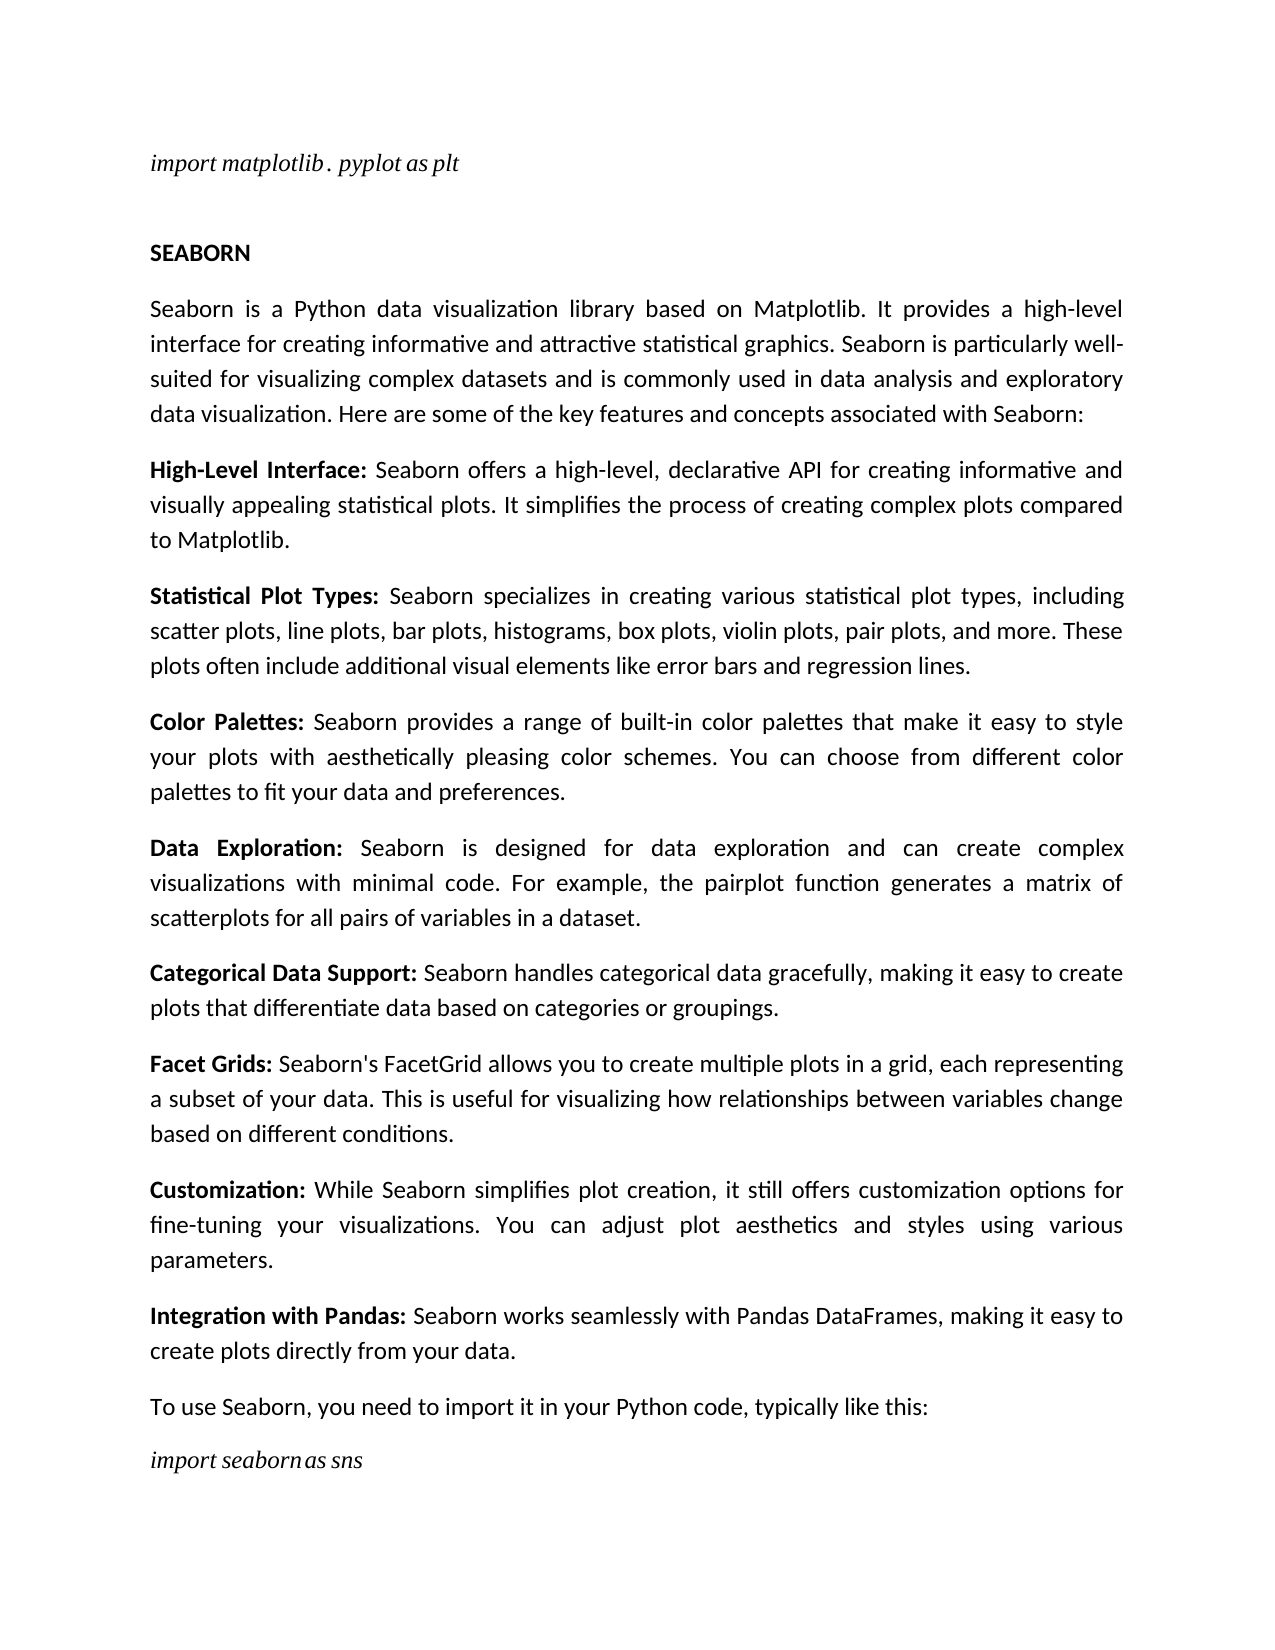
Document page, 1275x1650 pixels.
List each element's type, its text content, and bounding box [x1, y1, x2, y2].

text Facet Grids: Seaborn's FacetGrid allows you to create multiple plots in a grid, each representing a subset of your data. This is useful for visualizing how relationships between variables change based on different conditions. [150, 1048, 1125, 1149]
text Customization: While Seaborn simplifies plot creation, it still offers customization options for fine-tuning your visualizations. You can adjust plot aesthetics and styles using various parameters. [150, 1174, 1125, 1275]
text High-Level Interface: Seaborn offers a high-level, declarative API for creating informative and visually appealing statistical plots. It simplifies the process of creating complex plots compared to Matplotlib. [150, 454, 1125, 555]
text Data Exploration: Seaborn is designed for data exploration and can create complex visualizations with minimal code. For example, the pairplot function generates a matrix of scatterplots for all pairs of variables in a dataset. [150, 832, 1125, 932]
text Integration with Pandas: Seaborn works seamlessly with Pandas DataFrames, making it easy to create plots directly from your data. [150, 1300, 1125, 1366]
text Color Palettes: Seaborn provides a range of built-in color palettes that make it easy to style your plots with aesthetically pleasing color schemes. You can choose from different color palettes to fit your data and preferences. [150, 706, 1125, 806]
text Categorical Data Support: Seaborn handles categorical data gracefully, making it easy to create plots that differentiate data based on categories or groupings. [150, 957, 1125, 1023]
text Seaborn [150, 237, 1125, 268]
text Statistical Plot Types: Seaborn specializes in creating various statistical plot types, including scatter plots, line plots, bar plots, histograms, box plots, violin plots, pair plots, and more. These plots often include additional visual elements like error bars and regression lines. [150, 580, 1125, 681]
text Seaborn is a Python data visualization library based on Matplotlib. It provides a high-level interface for creating informative and attractive statistical graphics. Seaborn is particularly well-suited for visualizing complex datasets and is commonly used in data analysis and exploratory data visualization. Here are some of the key features and concepts associated with Seaborn: [150, 293, 1125, 429]
text To use Seaborn, you need to import it in your Python code, typically like this: [150, 1391, 1125, 1421]
